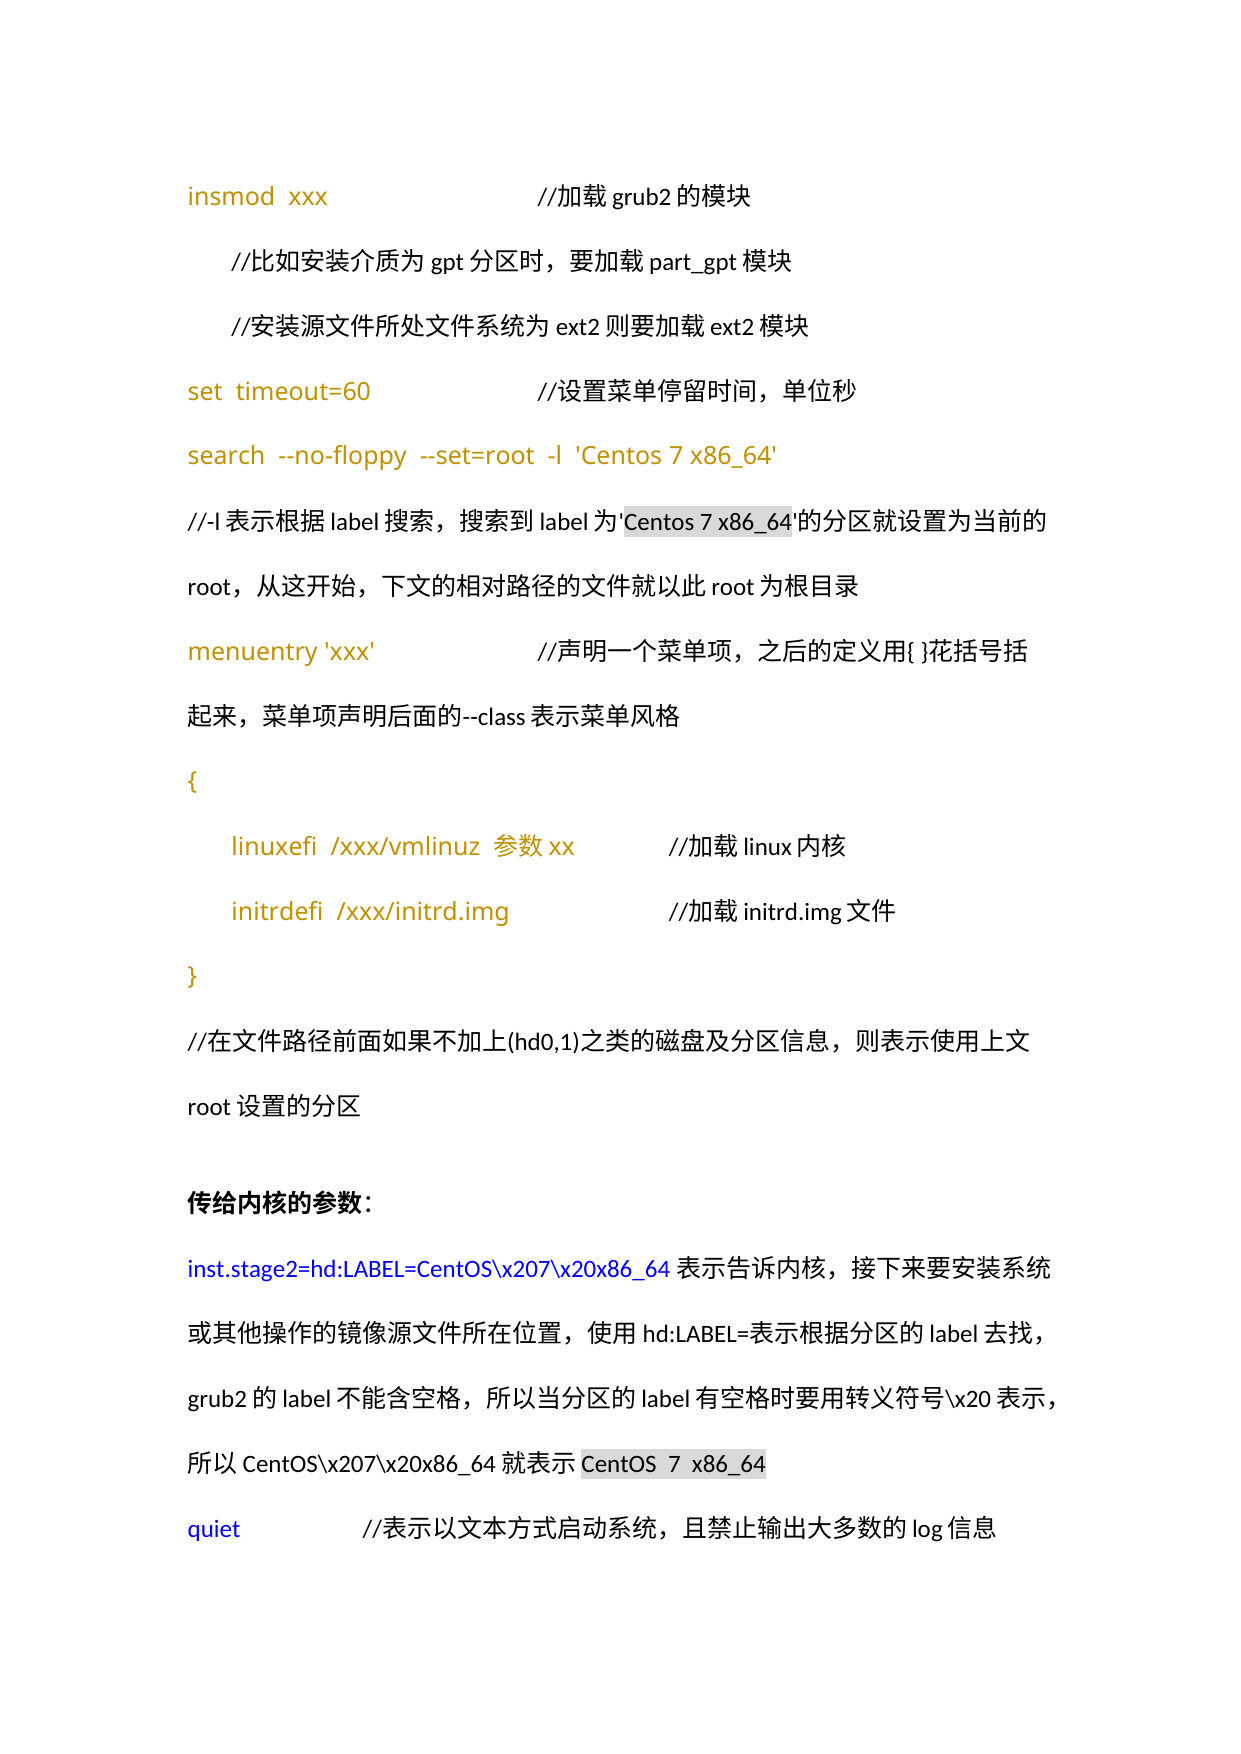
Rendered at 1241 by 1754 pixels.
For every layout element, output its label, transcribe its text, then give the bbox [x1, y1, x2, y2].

text 传给内核的参数： [187, 1169, 1053, 1234]
text search --no-floppy --set=root -l 'Centos 7 x86_64' [187, 422, 1053, 487]
text //安装源文件所处文件系统为ext2则要加载ext2模块 [187, 292, 1053, 357]
text inst.stage2=hd:LABEL=CentOS\x207\x20x86_64 表示告诉内核，接下来要安装系统或其他操作的镜像源文件所在位置，使用hd:LABEL=表示根据分区的label去找，grub2的label不能含空格，所以当分区的label有空格时要用转义符号\x20表示， [187, 1234, 1053, 1429]
text set timeout=60 //设置菜单停留时间，单位秒 [187, 357, 1053, 422]
text quiet //表示以文本方式启动系统，且禁止输出大多数的log信息 [187, 1494, 1053, 1559]
text initrdefi /xxx/initrd.img //加载initrd.img文件 [187, 877, 1053, 942]
text //比如安装介质为gpt分区时，要加载part_gpt模块 [187, 227, 1053, 292]
text //-l表示根据label搜索，搜索到label为'Centos 7 x86_64'的分区就设置为当前的root，从这开始，下文的相对路径的文件就以此root为根目录 [187, 487, 1053, 617]
text insmod xxx //加载grub2的模块 [187, 162, 1053, 227]
text menuentry 'xxx' //声明一个菜单项，之后的定义用{ }花括号括起来，菜单项声明后面的--class表示菜单风格 [187, 617, 1053, 747]
text //在文件路径前面如果不加上(hd0,1)之类的磁盘及分区信息，则表示使用上文root设置的分区 [187, 1007, 1053, 1137]
text 所以CentOS\x207\x20x86_64就表示CentOS 7 x86_64 [187, 1429, 1053, 1494]
text } [187, 942, 1053, 1007]
text { [187, 747, 1053, 812]
text linuxefi /xxx/vmlinuz 参数xx //加载linux内核 [187, 812, 1053, 877]
